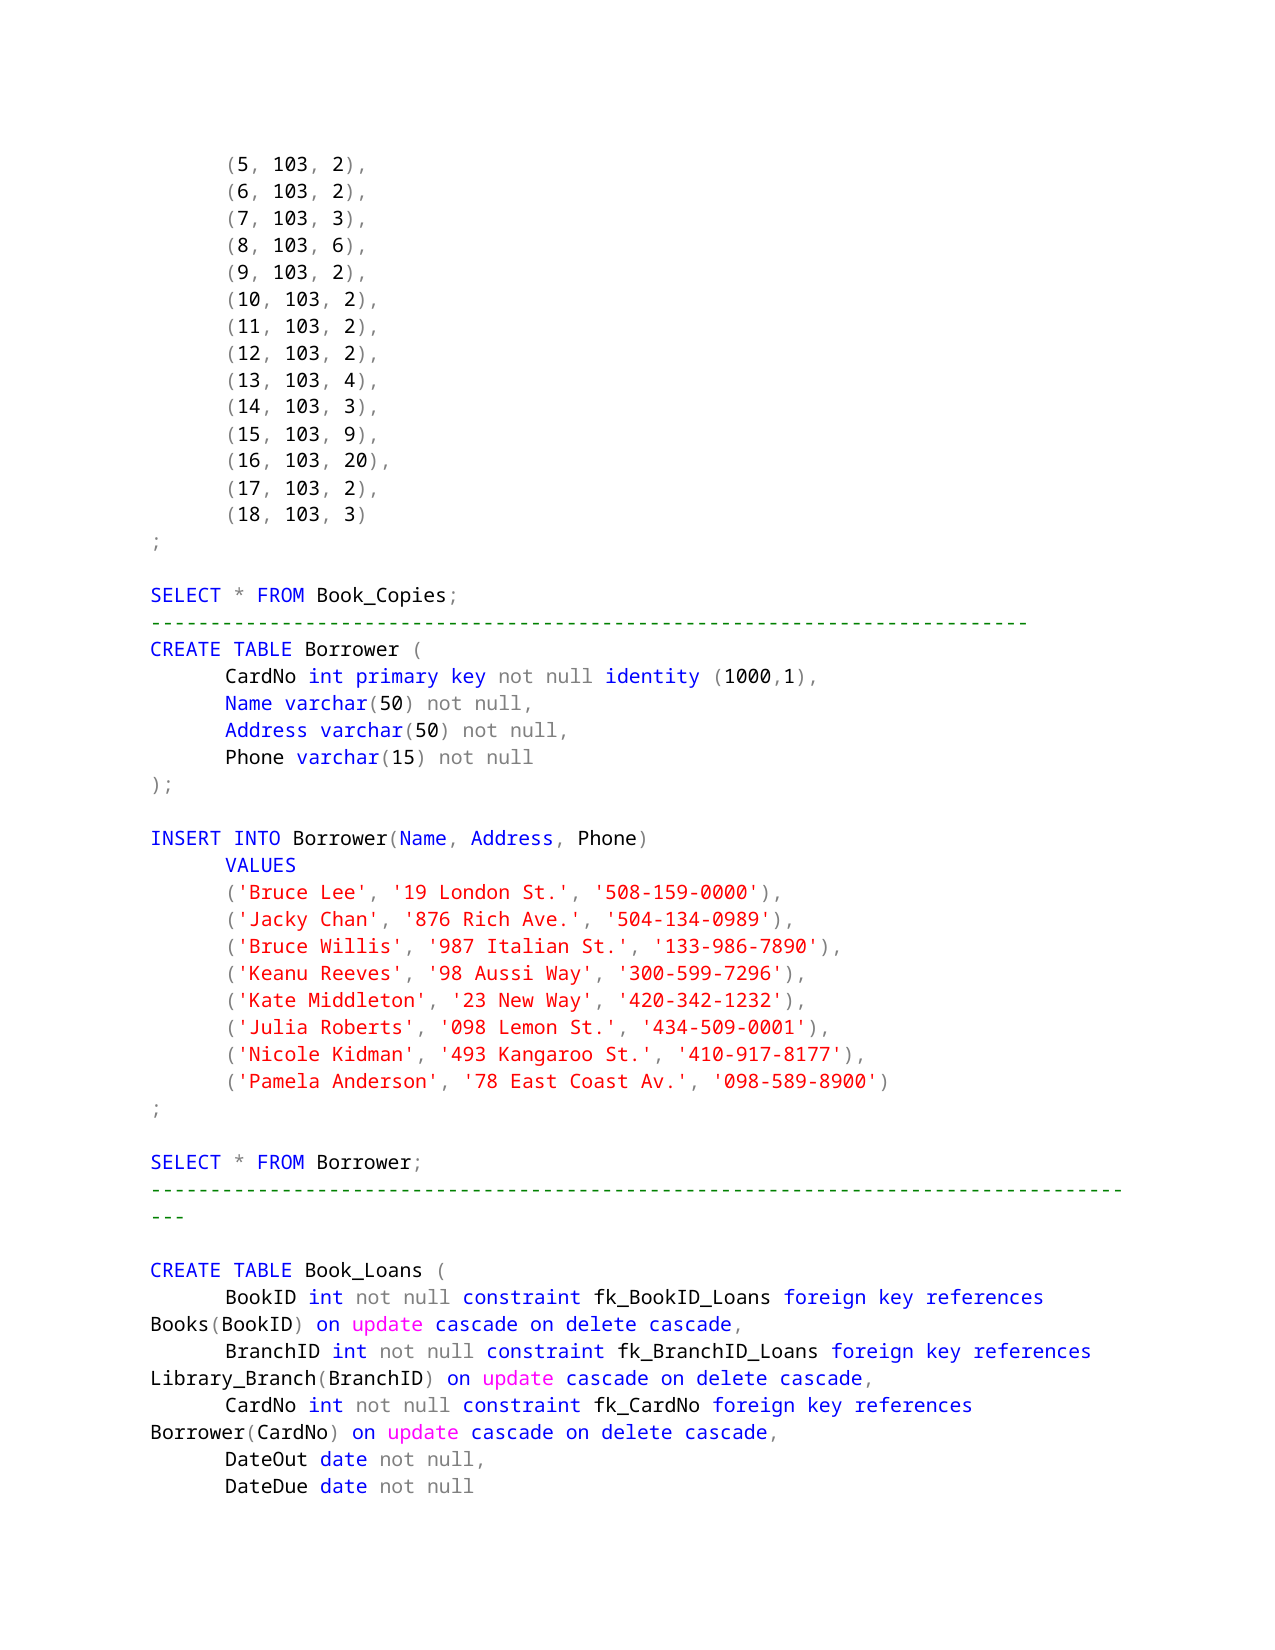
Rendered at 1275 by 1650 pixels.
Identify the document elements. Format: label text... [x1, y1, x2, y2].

text Address varchar(50) not null, [150, 717, 1125, 743]
text DateOut date not null, [150, 1445, 1125, 1472]
text (14, 103, 3), [150, 393, 1125, 420]
text VALUES [150, 851, 1125, 878]
text -------------------------------------------------------------------------- [150, 609, 1125, 636]
text DateDue date not null [150, 1472, 1125, 1499]
text (7, 103, 3), [150, 204, 1125, 231]
text SELECT * FROM Book_Copies; [150, 582, 1125, 609]
text Name varchar(50) not null, [150, 689, 1125, 717]
text SELECT * FROM Borrower; [150, 1148, 1125, 1175]
text CardNo int primary key not null identity (1000,1), [150, 663, 1125, 689]
text Phone varchar(15) not null [150, 743, 1125, 771]
text (5, 103, 2), [150, 150, 1125, 177]
text ; [150, 528, 1125, 555]
text ('Nicole Kidman', '493 Kangaroo St.', '410-917-8177'), [150, 1040, 1125, 1067]
text ('Kate Middleton', '23 New Way', '420-342-1232'), [150, 986, 1125, 1013]
text (8, 103, 6), [150, 231, 1125, 258]
text INSERT INTO Borrower(Name, Address, Phone) [150, 824, 1125, 851]
text ('Jacky Chan', '876 Rich Ave.', '504-134-0989'), [150, 905, 1125, 932]
text CREATE TABLE Borrower ( [150, 636, 1125, 663]
text (18, 103, 3) [150, 501, 1125, 528]
text ('Keanu Reeves', '98 Aussi Way', '300-599-7296'), [150, 959, 1125, 986]
text ; [150, 1094, 1125, 1121]
text ('Pamela Anderson', '78 East Coast Av.', '098-589-8900') [150, 1067, 1125, 1094]
text (11, 103, 2), [150, 312, 1125, 339]
text (16, 103, 20), [150, 447, 1125, 474]
text ); [150, 771, 1125, 797]
text ('Bruce Lee', '19 London St.', '508-159-0000'), [150, 878, 1125, 905]
text (17, 103, 2), [150, 474, 1125, 501]
text ('Bruce Willis', '987 Italian St.', '133-986-7890'), [150, 932, 1125, 959]
text (9, 103, 2), [150, 258, 1125, 285]
text (15, 103, 9), [150, 420, 1125, 447]
text (12, 103, 2), [150, 339, 1125, 366]
text (10, 103, 2), [150, 285, 1125, 312]
text BranchID int not null constraint fk_BranchID_Loans foreign key references Library_Branch(BranchID) on update cascade on delete cascade, [150, 1337, 1125, 1391]
text (13, 103, 4), [150, 366, 1125, 393]
text ('Julia Roberts', '098 Lemon St.', '434-509-0001'), [150, 1013, 1125, 1040]
text BookID int not null constraint fk_BookID_Loans foreign key references Books(BookID) on update cascade on delete cascade, [150, 1283, 1125, 1337]
text ------------------------------------------------------------------------------------- [150, 1175, 1125, 1229]
text CREATE TABLE Book_Loans ( [150, 1256, 1125, 1283]
text CardNo int not null constraint fk_CardNo foreign key references Borrower(CardNo) on update cascade on delete cascade, [150, 1391, 1125, 1445]
text (6, 103, 2), [150, 177, 1125, 204]
